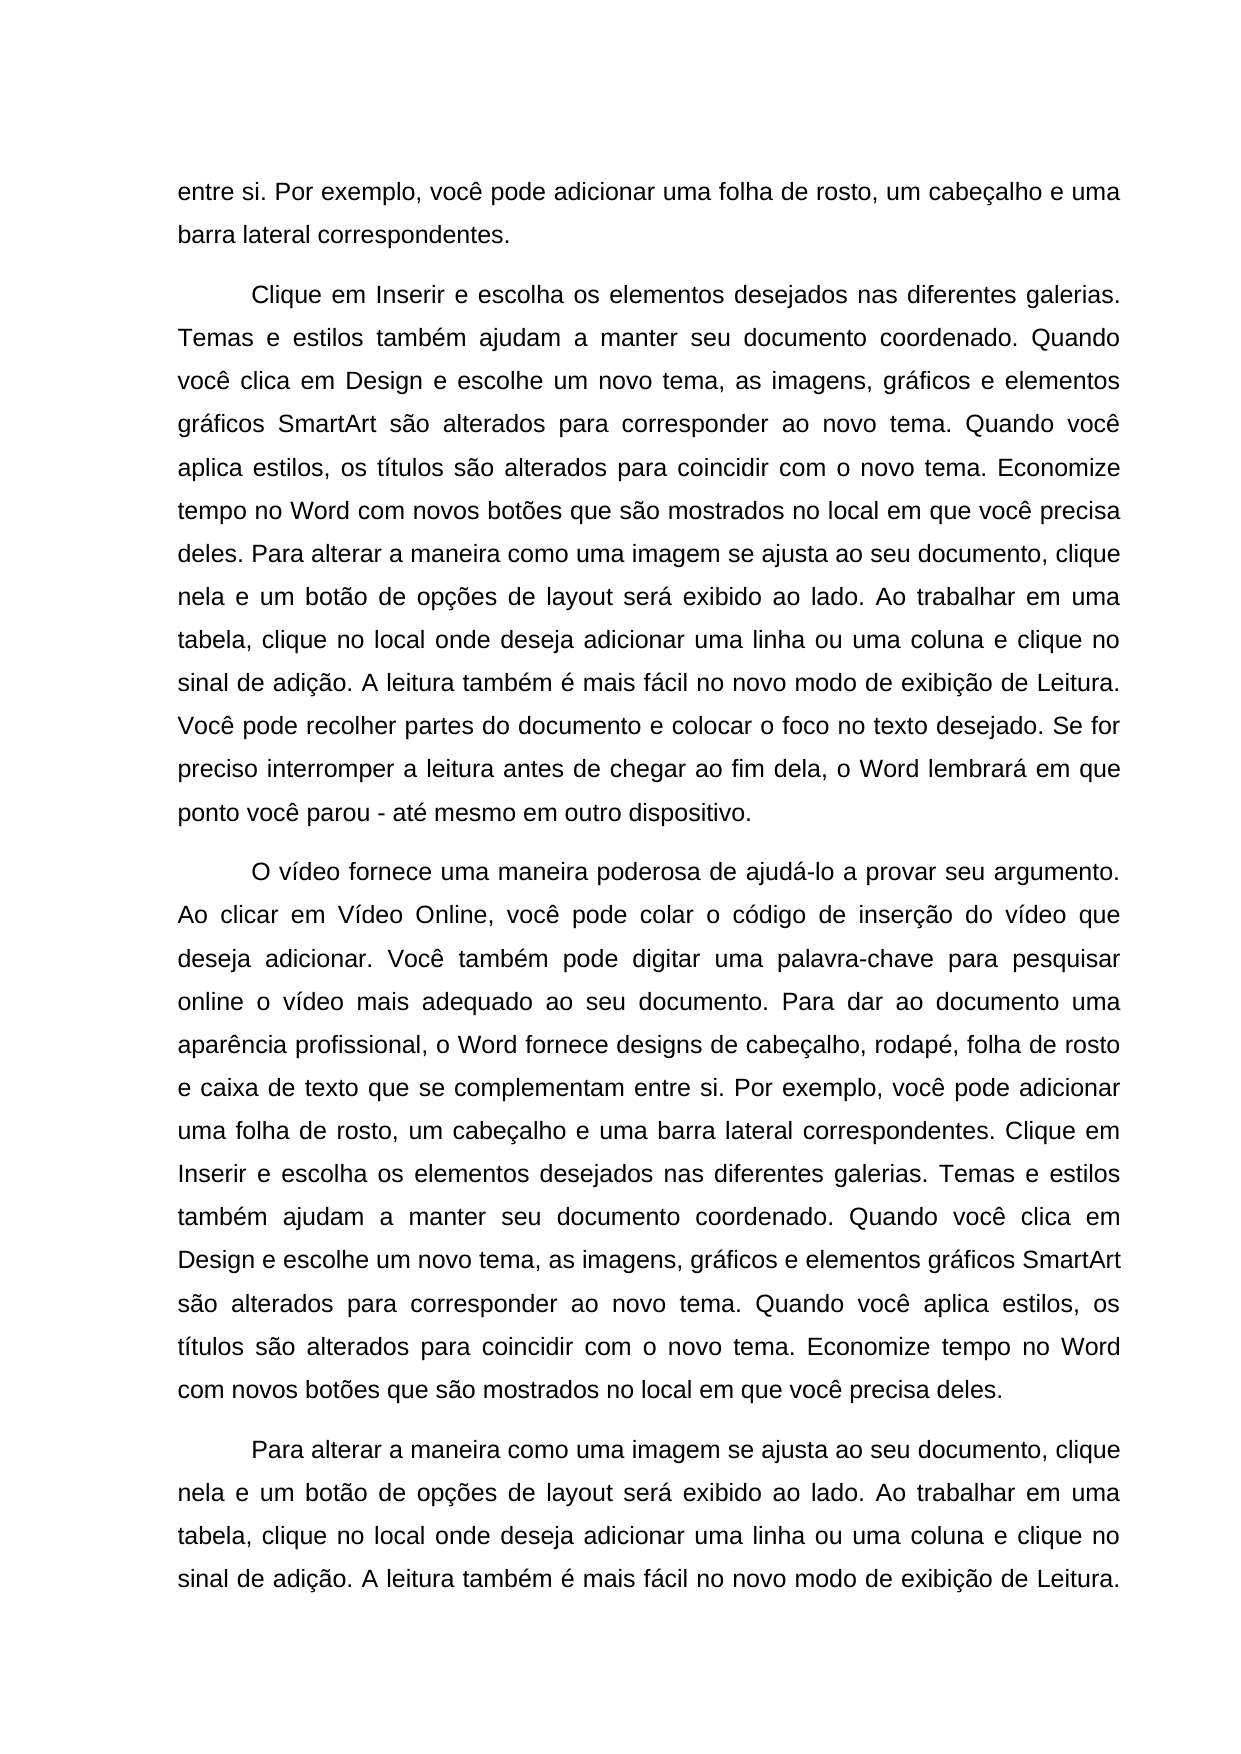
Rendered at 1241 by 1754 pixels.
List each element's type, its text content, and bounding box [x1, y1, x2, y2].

text Clique em Inserir e escolha os elementos desejados nas diferentes galerias. Temas e estilos também ajudam a manter seu documento coordenado. Quando você clica em Design e escolhe um novo tema, as imagens, gráficos e elementos gráficos SmartArt são alterados para corresponder ao novo tema. Quando você aplica estilos, os títulos são alterados para coincidir com o novo tema. Economize tempo no Word com novos botões que são mostrados no local em que você precisa deles. Para alterar a maneira como uma imagem se ajusta ao seu documento, clique nela e um botão de opções de layout será exibido ao lado. Ao trabalhar em uma tabela, clique no local onde deseja adicionar uma linha ou uma coluna e clique no sinal de adição. A leitura também é mais fácil no novo modo de exibição de Leitura. Você pode recolher partes do documento e colocar o foco no texto desejado. Se for preciso interromper a leitura antes de chegar ao fim dela, o Word lembrará em que ponto você parou - até mesmo em outro dispositivo. [177, 280, 1122, 826]
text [177, 177, 1122, 249]
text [177, 1435, 1122, 1593]
text O vídeo fornece uma maneira poderosa de ajudá-lo a provar seu argumento. Ao clicar em Vídeo Online, você pode colar o código de inserção do vídeo que deseja adicionar. Você também pode digitar uma palavra-chave para pesquisar online o vídeo mais adequado ao seu documento. Para dar ao documento uma aparência profissional, o Word fornece designs de cabeçalho, rodapé, folha de rosto e caixa de texto que se complementam entre si. Por exemplo, você pode adicionar uma folha de rosto, um cabeçalho e uma barra lateral correspondentes. Clique em Inserir e escolha os elementos desejados nas diferentes galerias. Temas e estilos também ajudam a manter seu documento coordenado. Quando você clica em Design e escolhe um novo tema, as imagens, gráficos e elementos gráficos SmartArt são alterados para corresponder ao novo tema. Quando você aplica estilos, os títulos são alterados para coincidir com o novo tema. Economize tempo no Word com novos botões que são mostrados no local em que você precisa deles. [177, 857, 1122, 1404]
